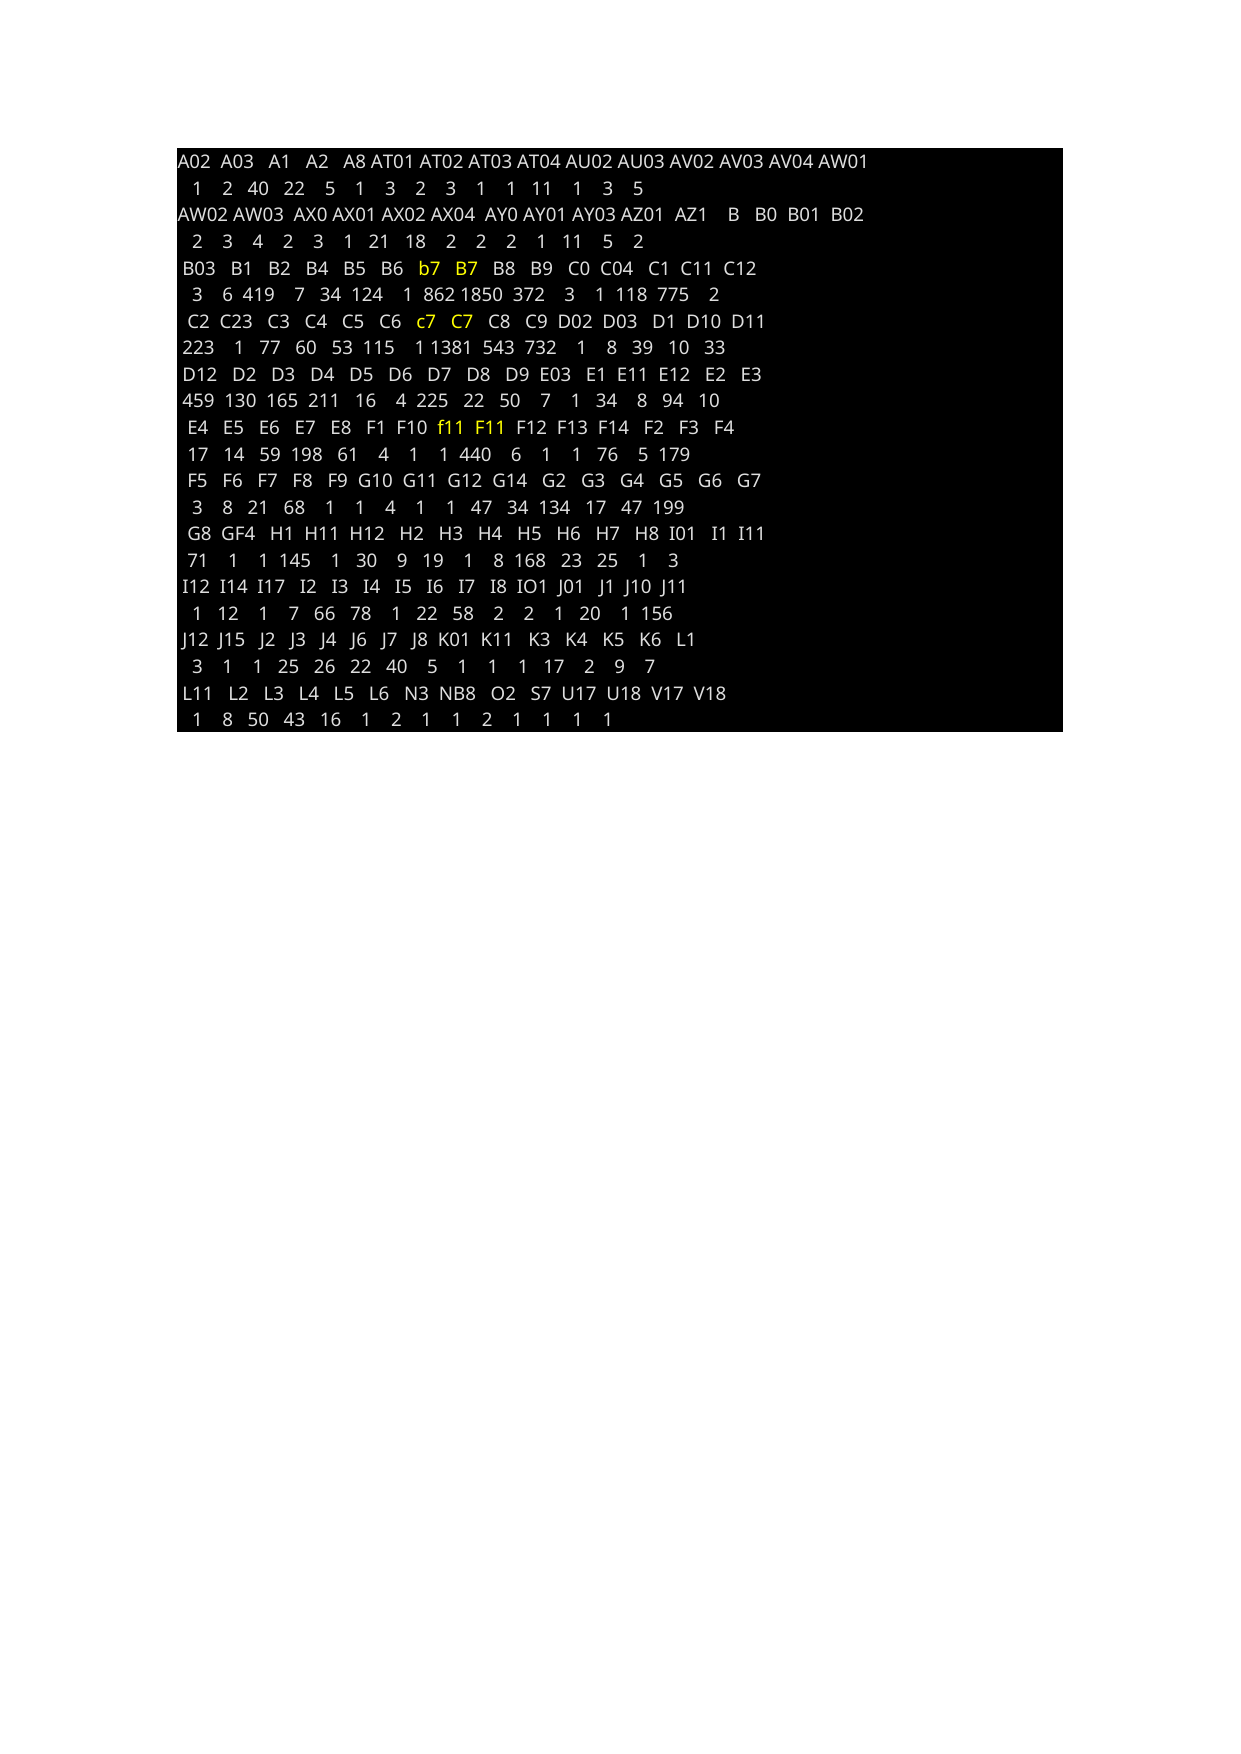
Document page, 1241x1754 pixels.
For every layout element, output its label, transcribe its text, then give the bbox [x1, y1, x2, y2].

text 1 2 40 22 5 1 3 2 3 1 1 11 1 3 5 [177, 174, 1063, 201]
text A02 A03 A1 A2 A8 AT01 AT02 AT03 AT04 AU02 AU03 AV02 AV03 AV04 AW01 [177, 148, 1063, 174]
text 459 130 165 211 16 4 225 22 50 7 1 34 8 94 10 [177, 387, 1063, 413]
text 3 8 21 68 1 1 4 1 1 47 34 134 17 47 199 [177, 493, 1063, 519]
text 3 1 1 25 26 22 40 5 1 1 1 17 2 9 7 [177, 652, 1063, 679]
text 2 3 4 2 3 1 21 18 2 2 2 1 11 5 2 [177, 227, 1063, 254]
text 17 14 59 198 61 4 1 1 440 6 1 1 76 5 179 [177, 440, 1063, 466]
text 71 1 1 145 1 30 9 19 1 8 168 23 25 1 3 [177, 546, 1063, 573]
text D12 D2 D3 D4 D5 D6 D7 D8 D9 E03 E1 E11 E12 E2 E3 [177, 360, 1063, 387]
text 1 12 1 7 66 78 1 22 58 2 2 1 20 1 156 [177, 599, 1063, 626]
text 223 1 77 60 53 115 1 1381 543 732 1 8 39 10 33 [177, 333, 1063, 360]
text AW02 AW03 AX0 AX01 AX02 AX04 AY0 AY01 AY03 AZ01 AZ1 B B0 B01 B02 [177, 201, 1063, 227]
text C2 C23 C3 C4 C5 C6 c7 C7 C8 C9 D02 D03 D1 D10 D11 [177, 307, 1063, 333]
text 3 6 419 7 34 124 1 862 1850 372 3 1 118 775 2 [177, 280, 1063, 307]
text 1 8 50 43 16 1 2 1 1 2 1 1 1 1 [177, 705, 1063, 732]
text F5 F6 F7 F8 F9 G10 G11 G12 G14 G2 G3 G4 G5 G6 G7 [177, 466, 1063, 493]
text I12 I14 I17 I2 I3 I4 I5 I6 I7 I8 IO1 J01 J1 J10 J11 [177, 573, 1063, 599]
text B03 B1 B2 B4 B5 B6 b7 B7 B8 B9 C0 C04 C1 C11 C12 [177, 254, 1063, 280]
text L11 L2 L3 L4 L5 L6 N3 NB8 O2 S7 U17 U18 V17 V18 [177, 679, 1063, 705]
text E4 E5 E6 E7 E8 F1 F10 f11 F11 F12 F13 F14 F2 F3 F4 [177, 413, 1063, 440]
text G8 GF4 H1 H11 H12 H2 H3 H4 H5 H6 H7 H8 I01 I1 I11 [177, 519, 1063, 546]
text J12 J15 J2 J3 J4 J6 J7 J8 K01 K11 K3 K4 K5 K6 L1 [177, 626, 1063, 652]
